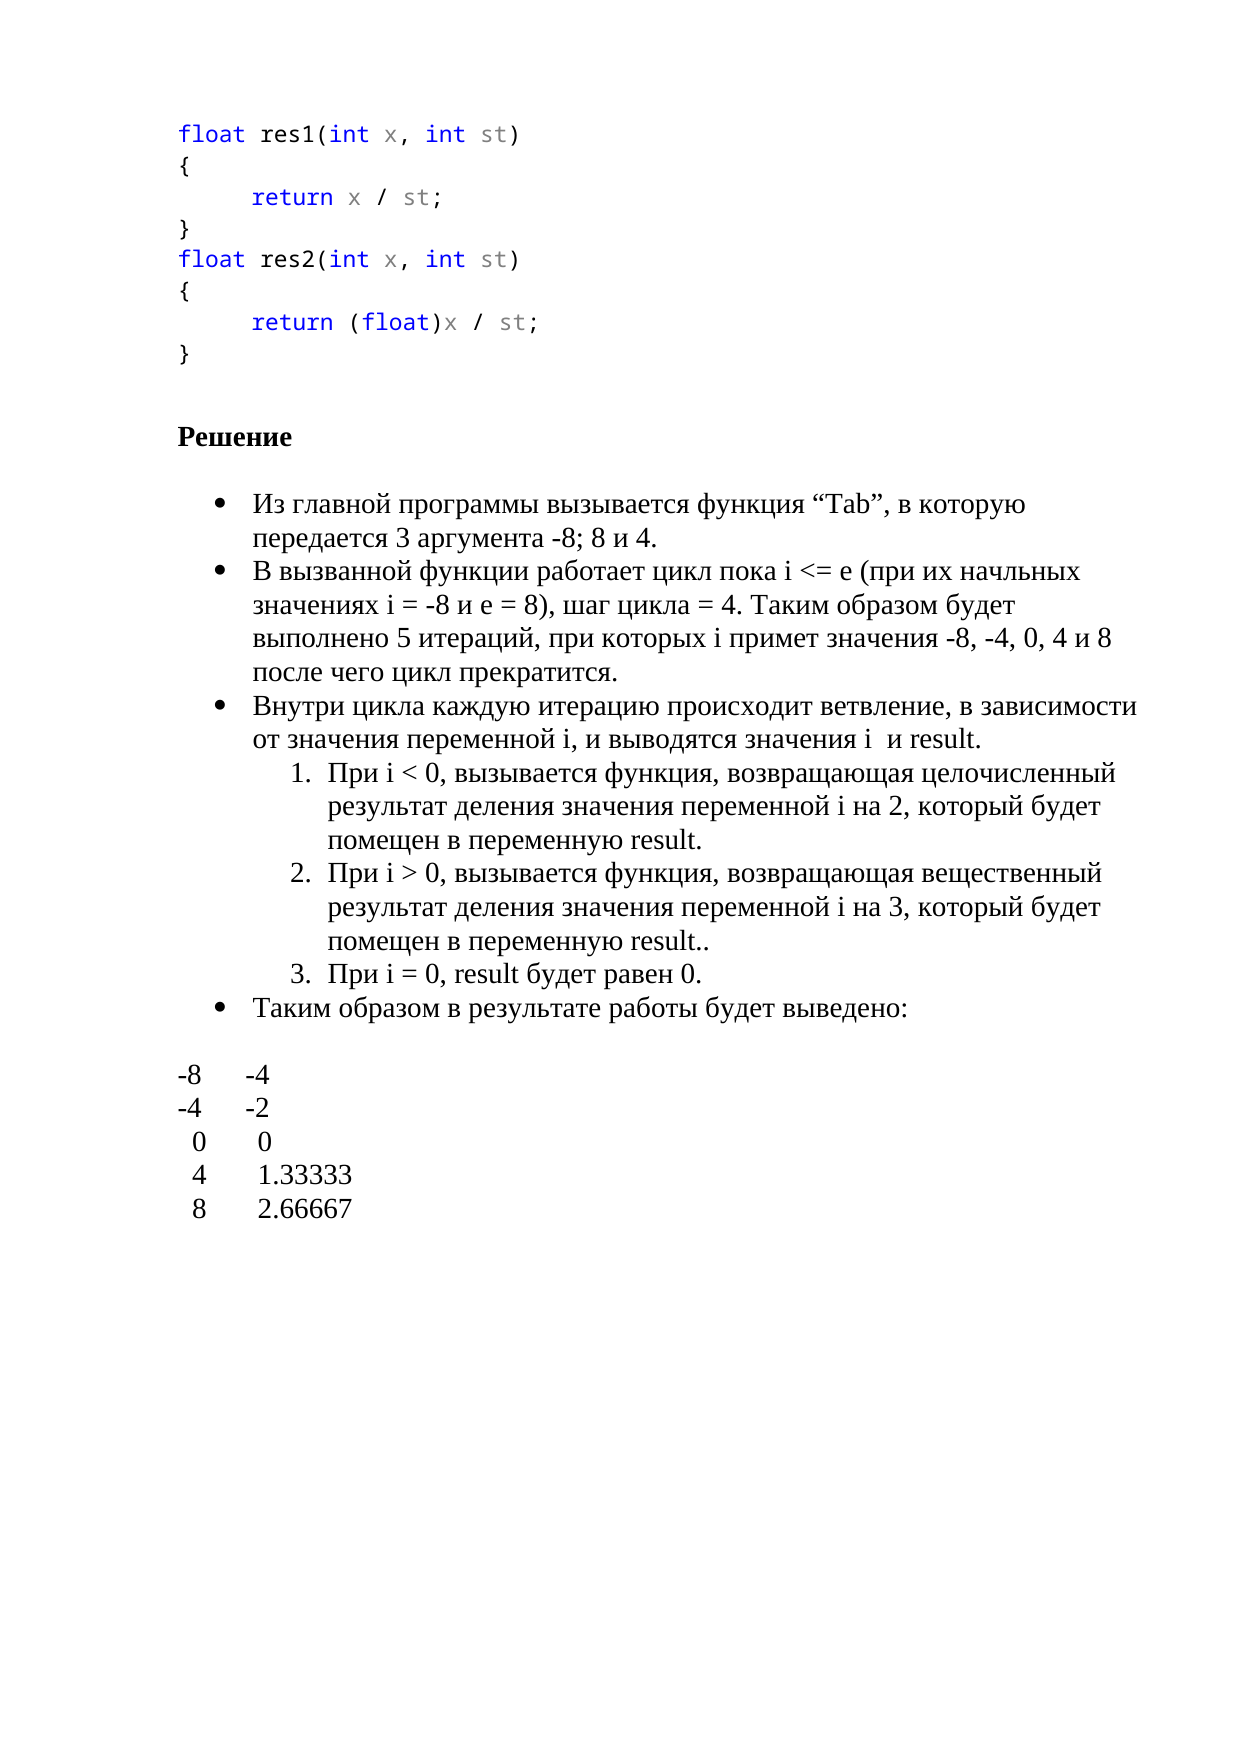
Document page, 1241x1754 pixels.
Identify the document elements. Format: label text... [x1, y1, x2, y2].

text return (float)x / st; [177, 306, 1152, 337]
text } [177, 212, 1152, 243]
text Решение [177, 419, 1152, 453]
list Внутри цикла каждую итерацию происходит ветвление, в зависимости от значения переменной i, и выводятся значения i и result. [215, 688, 1152, 755]
text 8 2.66667 [177, 1191, 1152, 1224]
text -4 -2 [177, 1090, 1152, 1124]
text float res2(int x, int st) [177, 243, 1152, 274]
list При i = 0, result будет равен 0. [290, 956, 1152, 990]
list Таким образом в результате работы будет выведено: [215, 990, 1152, 1023]
text float res1(int x, int st) [177, 118, 1152, 149]
list В вызванной функции работает цикл пока i <= e (при их начльных значениях i = -8 и e = 8), шаг цикла = 4. Таким образом будет выполнено 5 итераций, при которых i примет значения -8, -4, 0, 4 и 8 после чего цикл прекратится. [215, 553, 1152, 688]
list При i < 0, вызывается функция, возвращающая целочисленный результат деления значения переменной i на 2, который будет помещен в переменную result. [290, 755, 1152, 856]
text return x / st; [177, 181, 1152, 212]
list При i > 0, вызывается функция, возвращающая вещественный результат деления значения переменной i на 3, который будет помещен в переменную result.. [290, 856, 1152, 956]
text -8 -4 [177, 1057, 1152, 1090]
text 0 0 [177, 1124, 1152, 1157]
text { [177, 149, 1152, 181]
text } [177, 337, 1152, 368]
list Из главной программы вызывается функция “Tab”, в которую передается 3 аргумента -8; 8 и 4. [215, 486, 1152, 553]
text { [177, 274, 1152, 306]
text 4 1.33333 [177, 1157, 1152, 1191]
